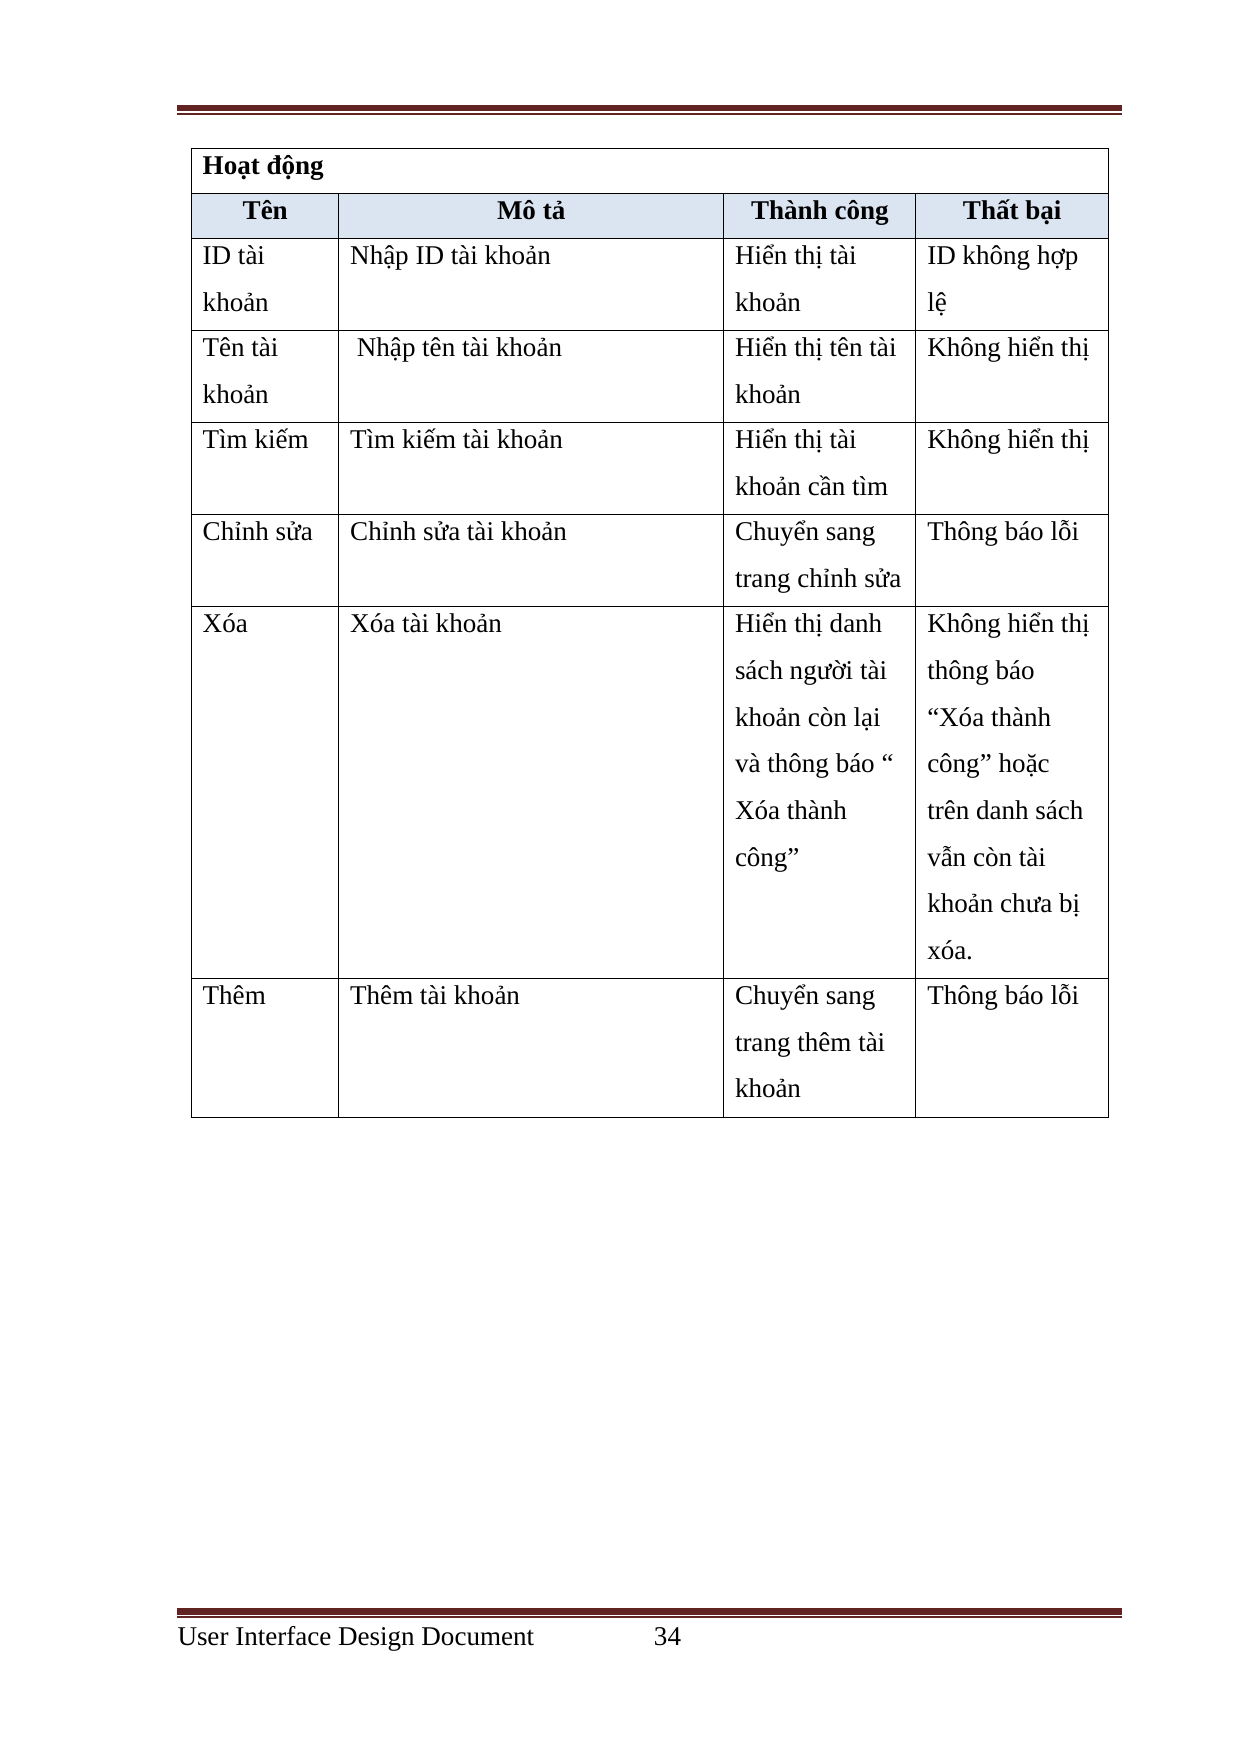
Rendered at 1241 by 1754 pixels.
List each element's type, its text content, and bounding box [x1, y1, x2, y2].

table_cell Hiển thị tài khoản [724, 239, 915, 330]
table_cell Thêm [192, 979, 338, 1117]
table_cell Không hiển thị [916, 331, 1108, 422]
table_cell Tìm kiếm [192, 423, 338, 514]
table_cell Tên tài khoản [192, 331, 338, 422]
table_cell Tên [192, 194, 338, 238]
table_cell Hiển thị danh sách người tài khoản còn lại và thông báo “ Xóa thành công” [724, 607, 915, 978]
table_cell Hiển thị tên tài khoản [724, 331, 915, 422]
table_cell Mô tả [339, 194, 723, 238]
table_cell Xóa tài khoản [339, 607, 723, 978]
table_cell Chỉnh sửa tài khoản [339, 515, 723, 606]
table_cell Thành công [724, 194, 915, 238]
table_cell Chuyển sang trang thêm tài khoản [724, 979, 915, 1117]
table_cell Nhập ID tài khoản [339, 239, 723, 330]
table_cell Hiển thị tài khoản cần tìm [724, 423, 915, 514]
table_cell Hoạt động [192, 149, 1108, 193]
table_cell ID tài khoản [192, 239, 338, 330]
table_cell Không hiển thị thông báo “Xóa thành công” hoặc trên danh sách vẫn còn tài khoản chưa bị xóa. [916, 607, 1108, 978]
table_cell Thất bại [916, 194, 1108, 238]
table_cell Xóa [192, 607, 338, 978]
table_cell Thông báo lỗi [916, 515, 1108, 606]
table_cell Chỉnh sửa [192, 515, 338, 606]
table_cell Chuyển sang trang chỉnh sửa [724, 515, 915, 606]
table_cell ID không hợp lệ [916, 239, 1108, 330]
table_cell Thêm tài khoản [339, 979, 723, 1117]
table_cell Tìm kiếm tài khoản [339, 423, 723, 514]
table_cell Nhập tên tài khoản [339, 331, 723, 422]
table_cell Không hiển thị [916, 423, 1108, 514]
table_cell Thông báo lỗi [916, 979, 1108, 1117]
